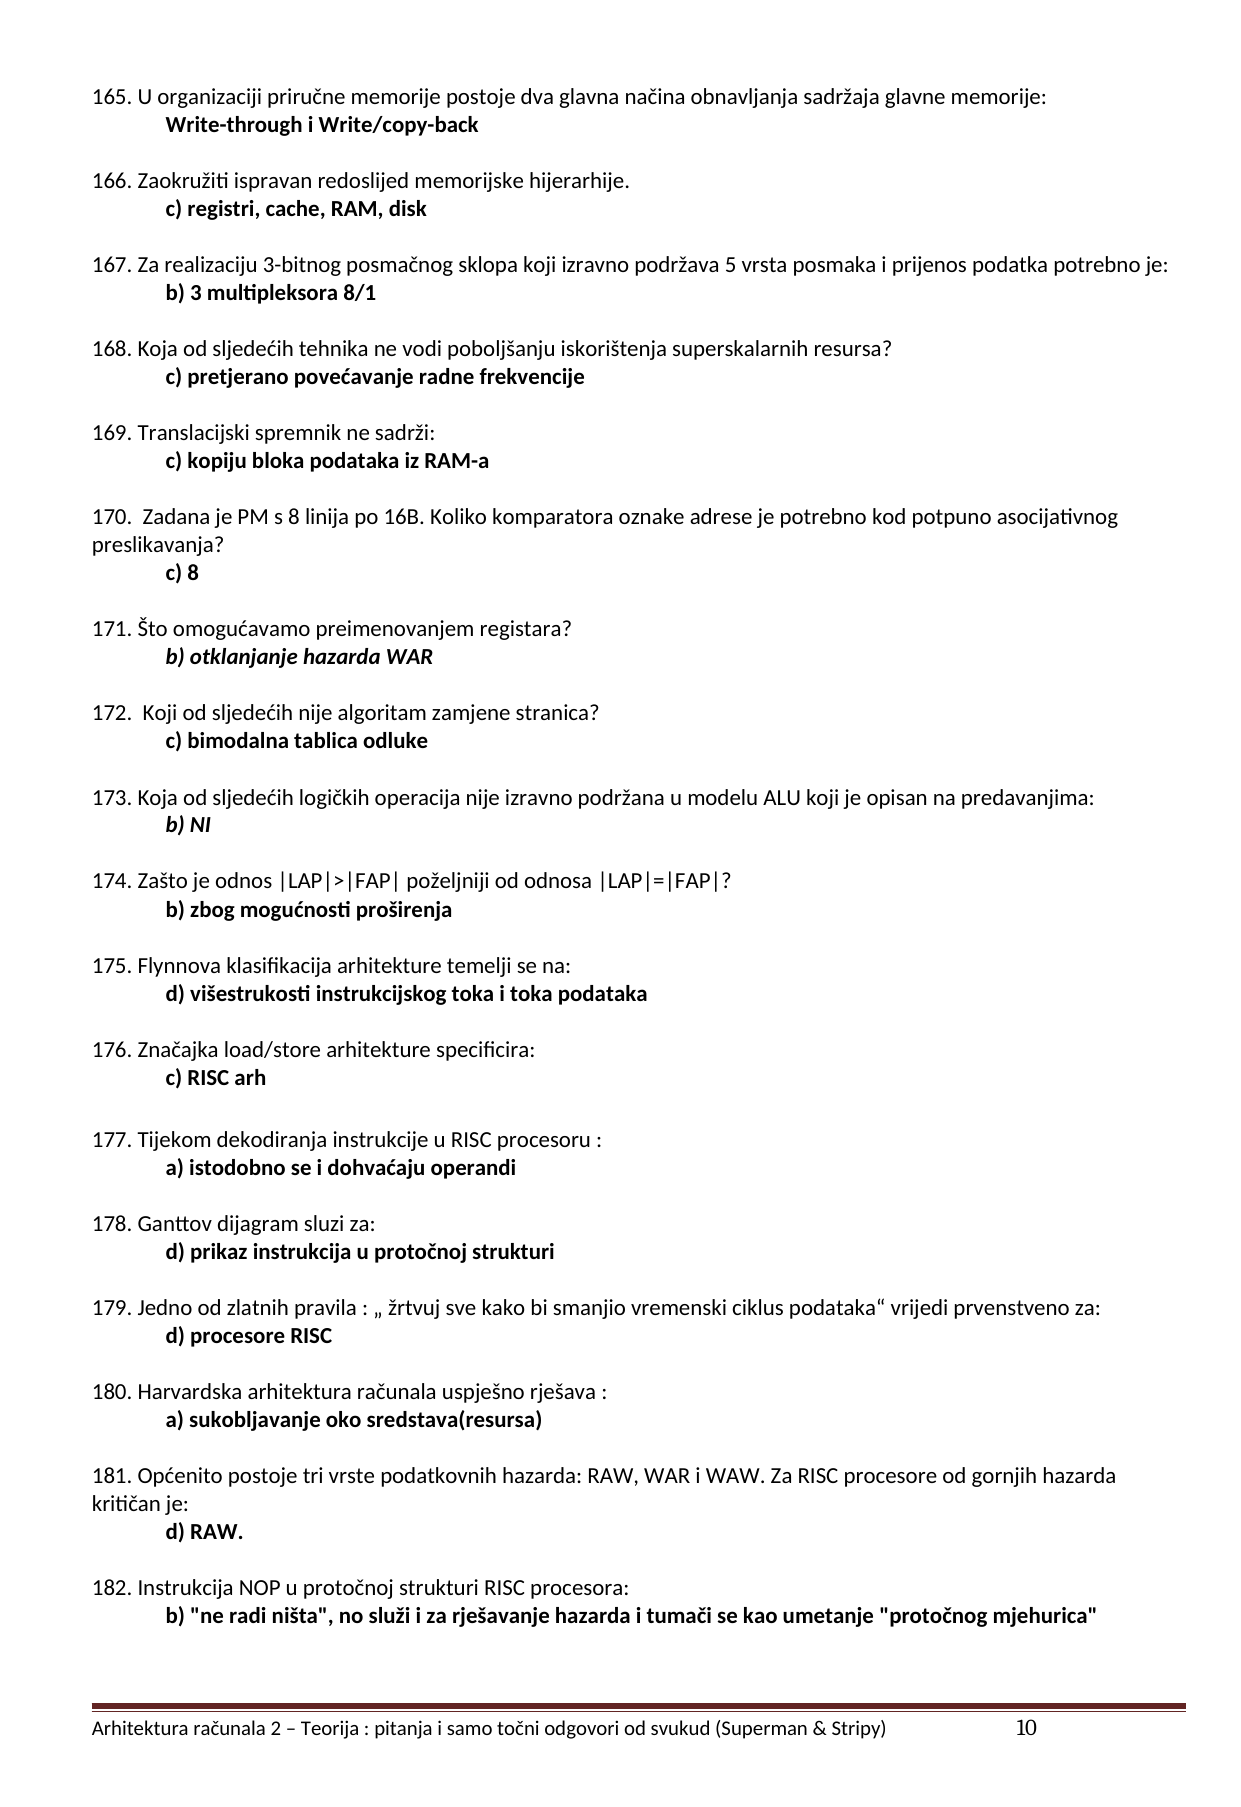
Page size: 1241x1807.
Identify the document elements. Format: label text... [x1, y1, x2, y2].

text b) otklanjanje hazarda WAR [92, 642, 1186, 671]
text a) istodobno se i dohvaćaju operandi [92, 1153, 1186, 1181]
text 173. Koja od sljedećih logičkih operacija nije izravno podržana u modelu ALU koji je opisan na predavanjima: [92, 783, 1186, 811]
text c) registri, cache, RAM, disk [92, 194, 1186, 222]
text 168. Koja od sljedećih tehnika ne vodi poboljšanju iskorištenja superskalarnih resursa? [92, 334, 1186, 362]
text 171. Što omogućavamo preimenovanjem registara? [92, 614, 1186, 642]
text 172. Koji od sljedećih nije algoritam zamjene stranica? [92, 698, 1186, 727]
text 167. Za realizaciju 3-bitnog posmačnog sklopa koji izravno podržava 5 vrsta posmaka i prijenos podatka potrebno je: [92, 250, 1186, 278]
text 181. Općenito postoje tri vrste podatkovnih hazarda: RAW, WAR i WAW. Za RISC procesore od gornjih hazarda kritičan je: [92, 1461, 1186, 1517]
text b) 3 multipleksora 8/1 [92, 278, 1186, 306]
text 170. Zadana je PM s 8 linija po 16B. Koliko komparatora oznake adrese je potrebno kod potpuno asocijativnog preslikavanja? [92, 502, 1186, 558]
text d) procesore RISC [92, 1321, 1186, 1349]
text d) prikaz instrukcija u protočnoj strukturi [92, 1237, 1186, 1265]
text 176. Značajka load/store arhitekture specificira: c) RISC arh [92, 1035, 1186, 1125]
text d) RAW. [92, 1517, 1186, 1545]
text d) višestrukosti instrukcijskog toka i toka podataka [92, 979, 1186, 1007]
text 179. Jedno od zlatnih pravila : „ žrtvuj sve kako bi smanjio vremenski ciklus podataka“ vrijedi prvenstveno za: [92, 1293, 1186, 1321]
text 174. Zašto je odnos |LAP|>|FAP| poželjniji od odnosa |LAP|=|FAP|? [92, 867, 1186, 895]
text 169. Translacijski spremnik ne sadrži: [92, 418, 1186, 446]
text 177. Tijekom dekodiranja instrukcije u RISC procesoru : [92, 1125, 1186, 1153]
text Write-through i Write/copy-back [92, 110, 1186, 138]
text a) sukobljavanje oko sredstava(resursa) [92, 1405, 1186, 1433]
text c) 8 [92, 558, 1186, 586]
text 165. U organizaciji priručne memorije postoje dva glavna načina obnavljanja sadržaja glavne memorije: [92, 82, 1186, 110]
text b) "ne radi ništa", no služi i za rješavanje hazarda i tumači se kao umetanje "protočnog mjehurica" [92, 1601, 1186, 1629]
text 180. Harvardska arhitektura računala uspješno rješava : [92, 1377, 1186, 1405]
text b) NI [92, 811, 1186, 839]
text b) zbog mogućnosti proširenja [92, 895, 1186, 923]
text c) pretjerano povećavanje radne frekvencije [92, 362, 1186, 390]
text 166. Zaokružiti ispravan redoslijed memorijske hijerarhije. [92, 166, 1186, 194]
text c) bimodalna tablica odluke [92, 727, 1186, 754]
text 178. Ganttov dijagram sluzi za: [92, 1209, 1186, 1237]
text c) kopiju bloka podataka iz RAM-a [92, 446, 1186, 474]
text 175. Flynnova klasifikacija arhitekture temelji se na: [92, 951, 1186, 979]
text 182. Instrukcija NOP u protočnoj strukturi RISC procesora: [92, 1573, 1186, 1601]
